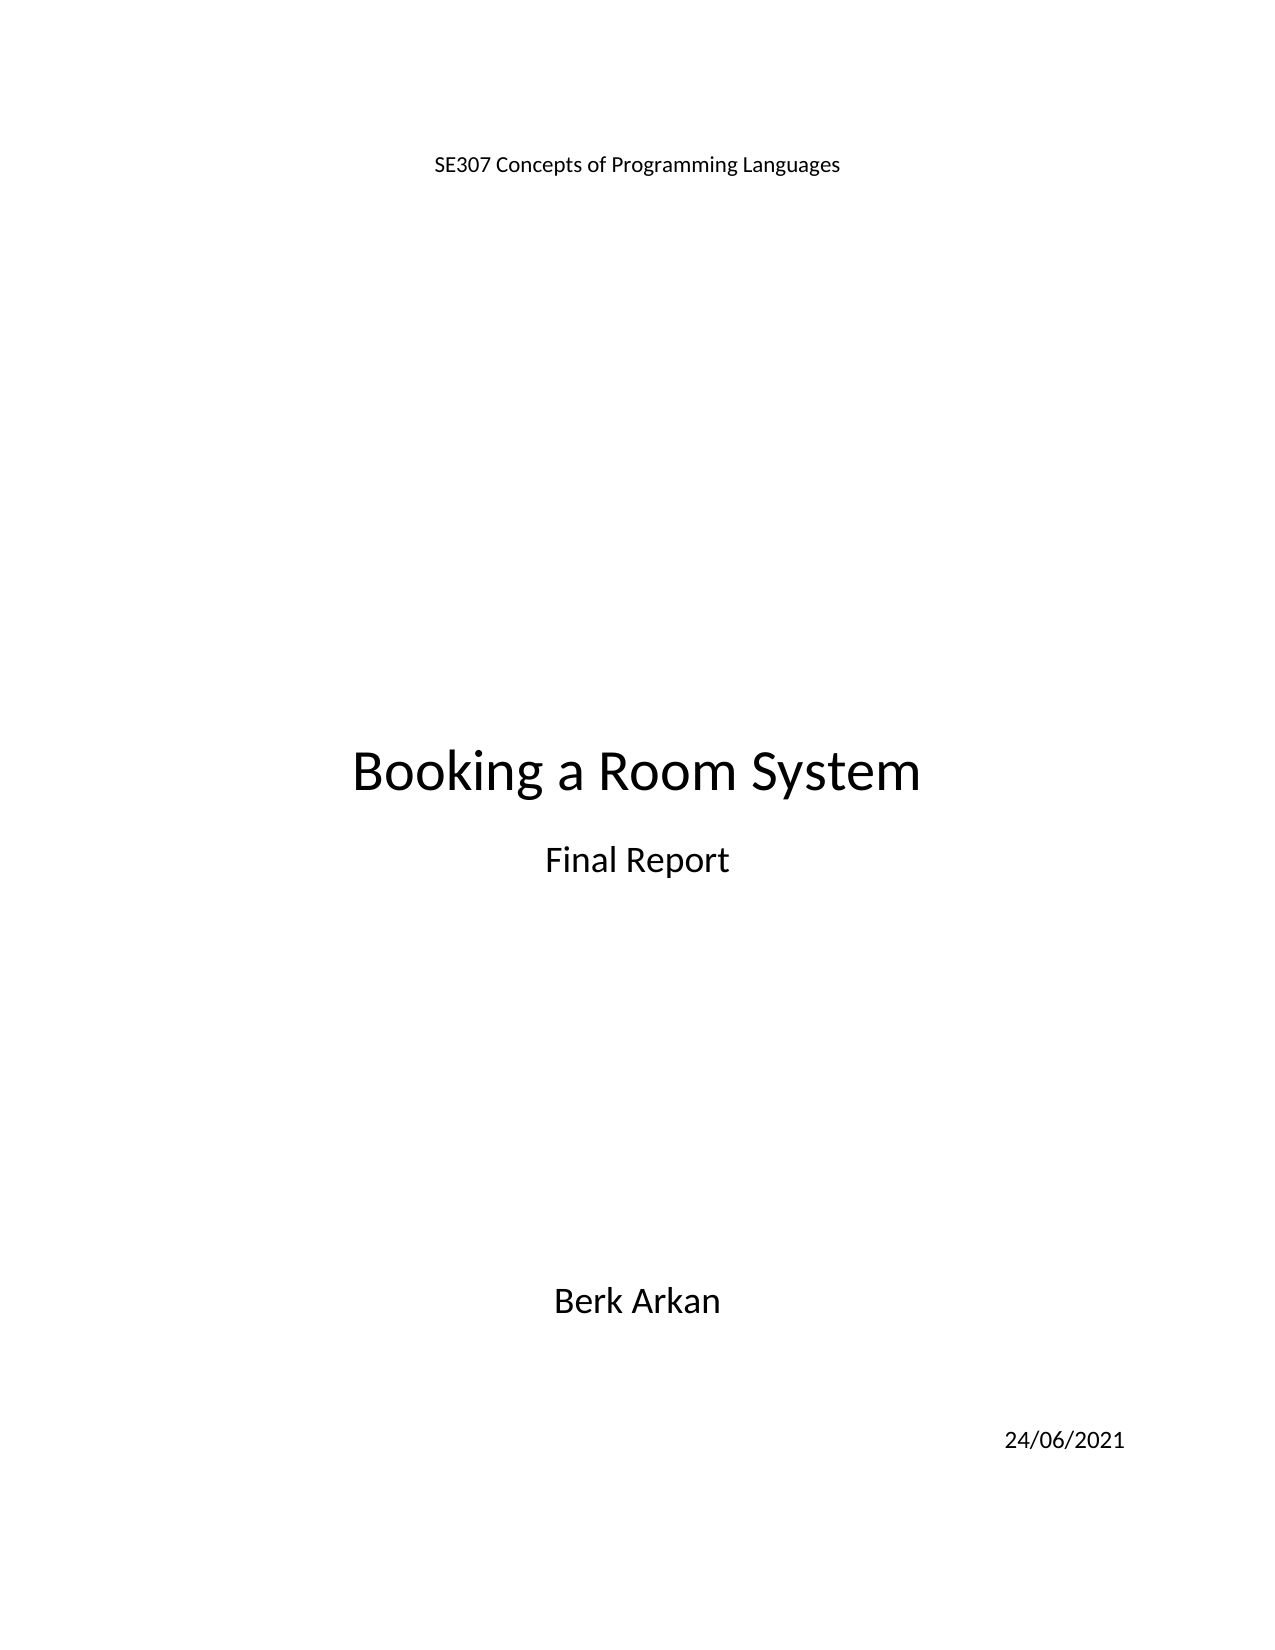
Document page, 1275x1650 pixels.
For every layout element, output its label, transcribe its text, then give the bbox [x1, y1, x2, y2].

text Booking a Room System [150, 733, 1125, 804]
text SE307 Concepts of Programming Languages [150, 150, 1125, 178]
text Final Report [150, 836, 1125, 882]
text Berk Arkan [150, 1277, 1125, 1323]
text 24/06/2021 [150, 1424, 1125, 1455]
